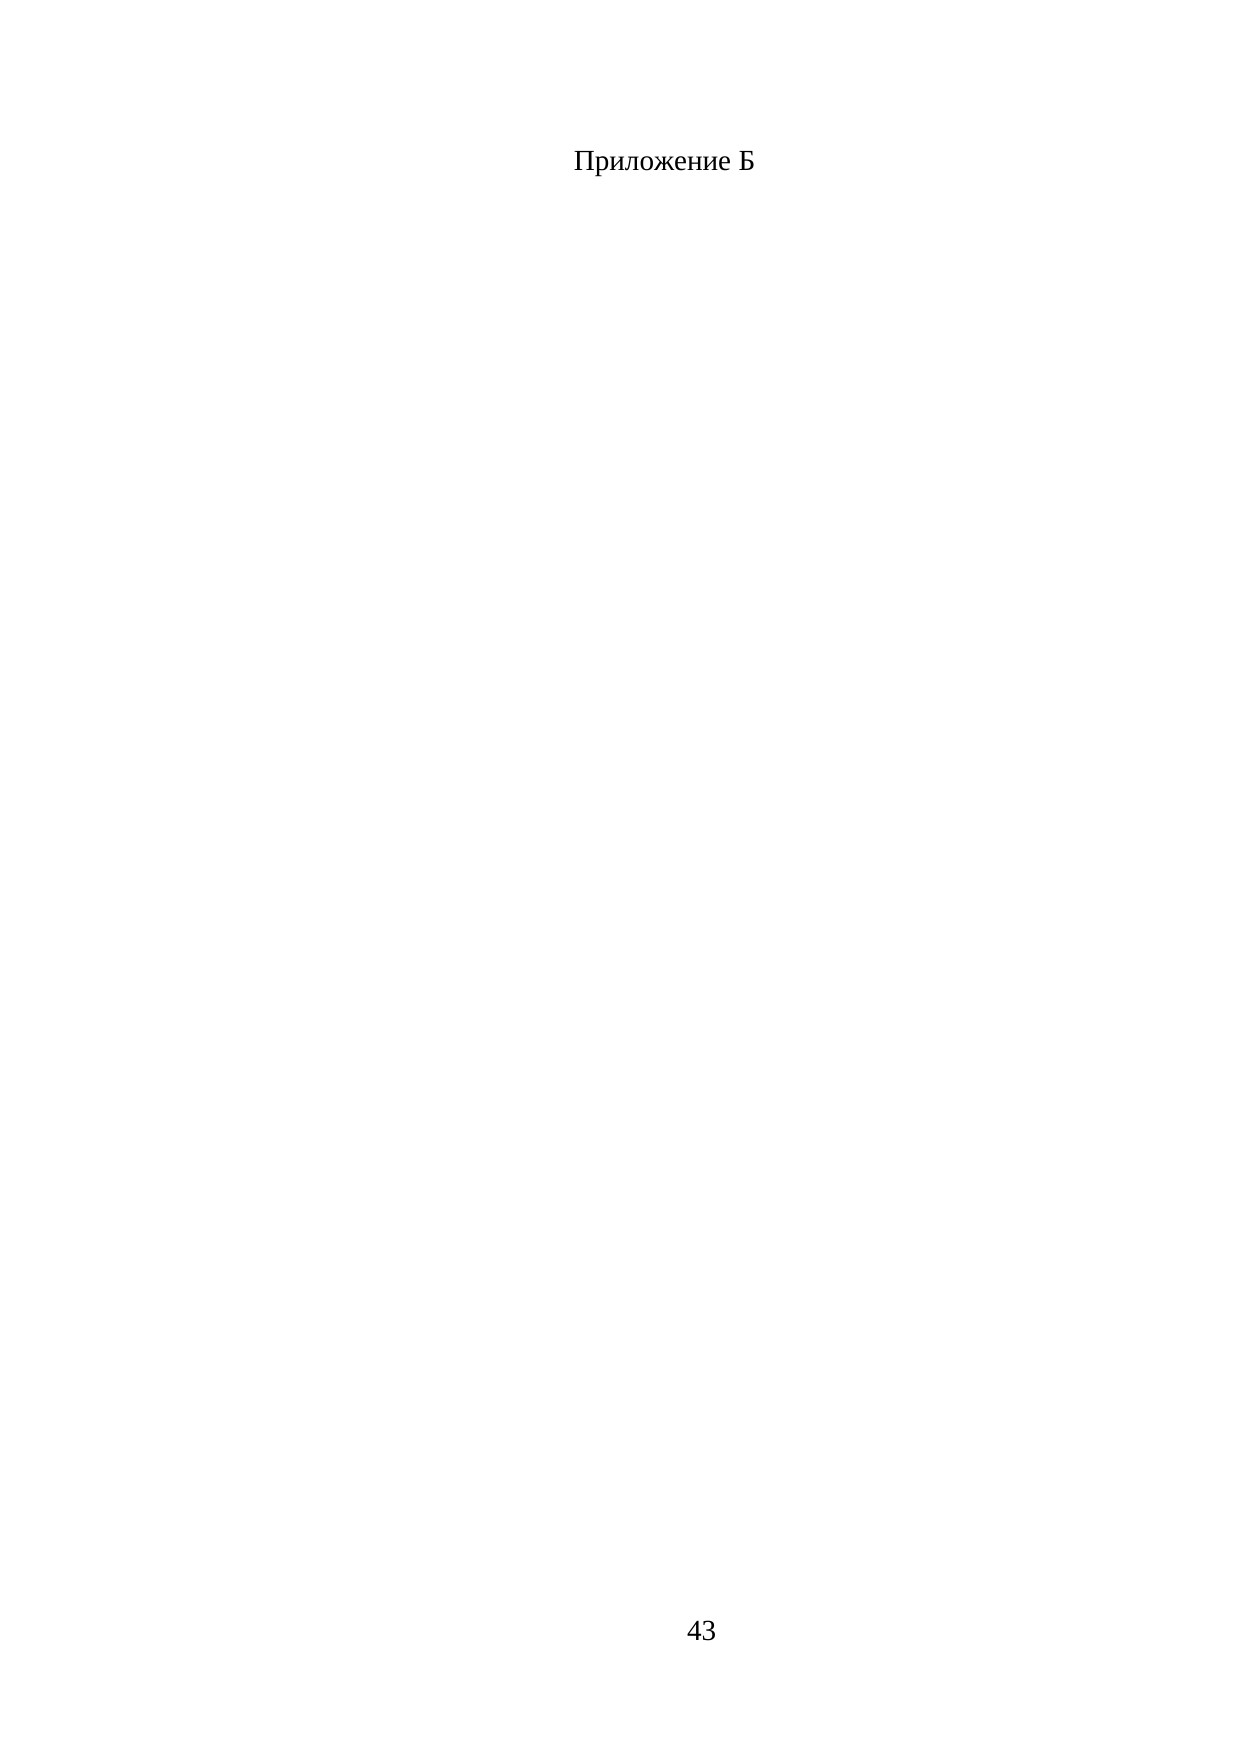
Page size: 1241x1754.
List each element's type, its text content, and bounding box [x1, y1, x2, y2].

subtitle Приложение Б [177, 143, 1152, 177]
